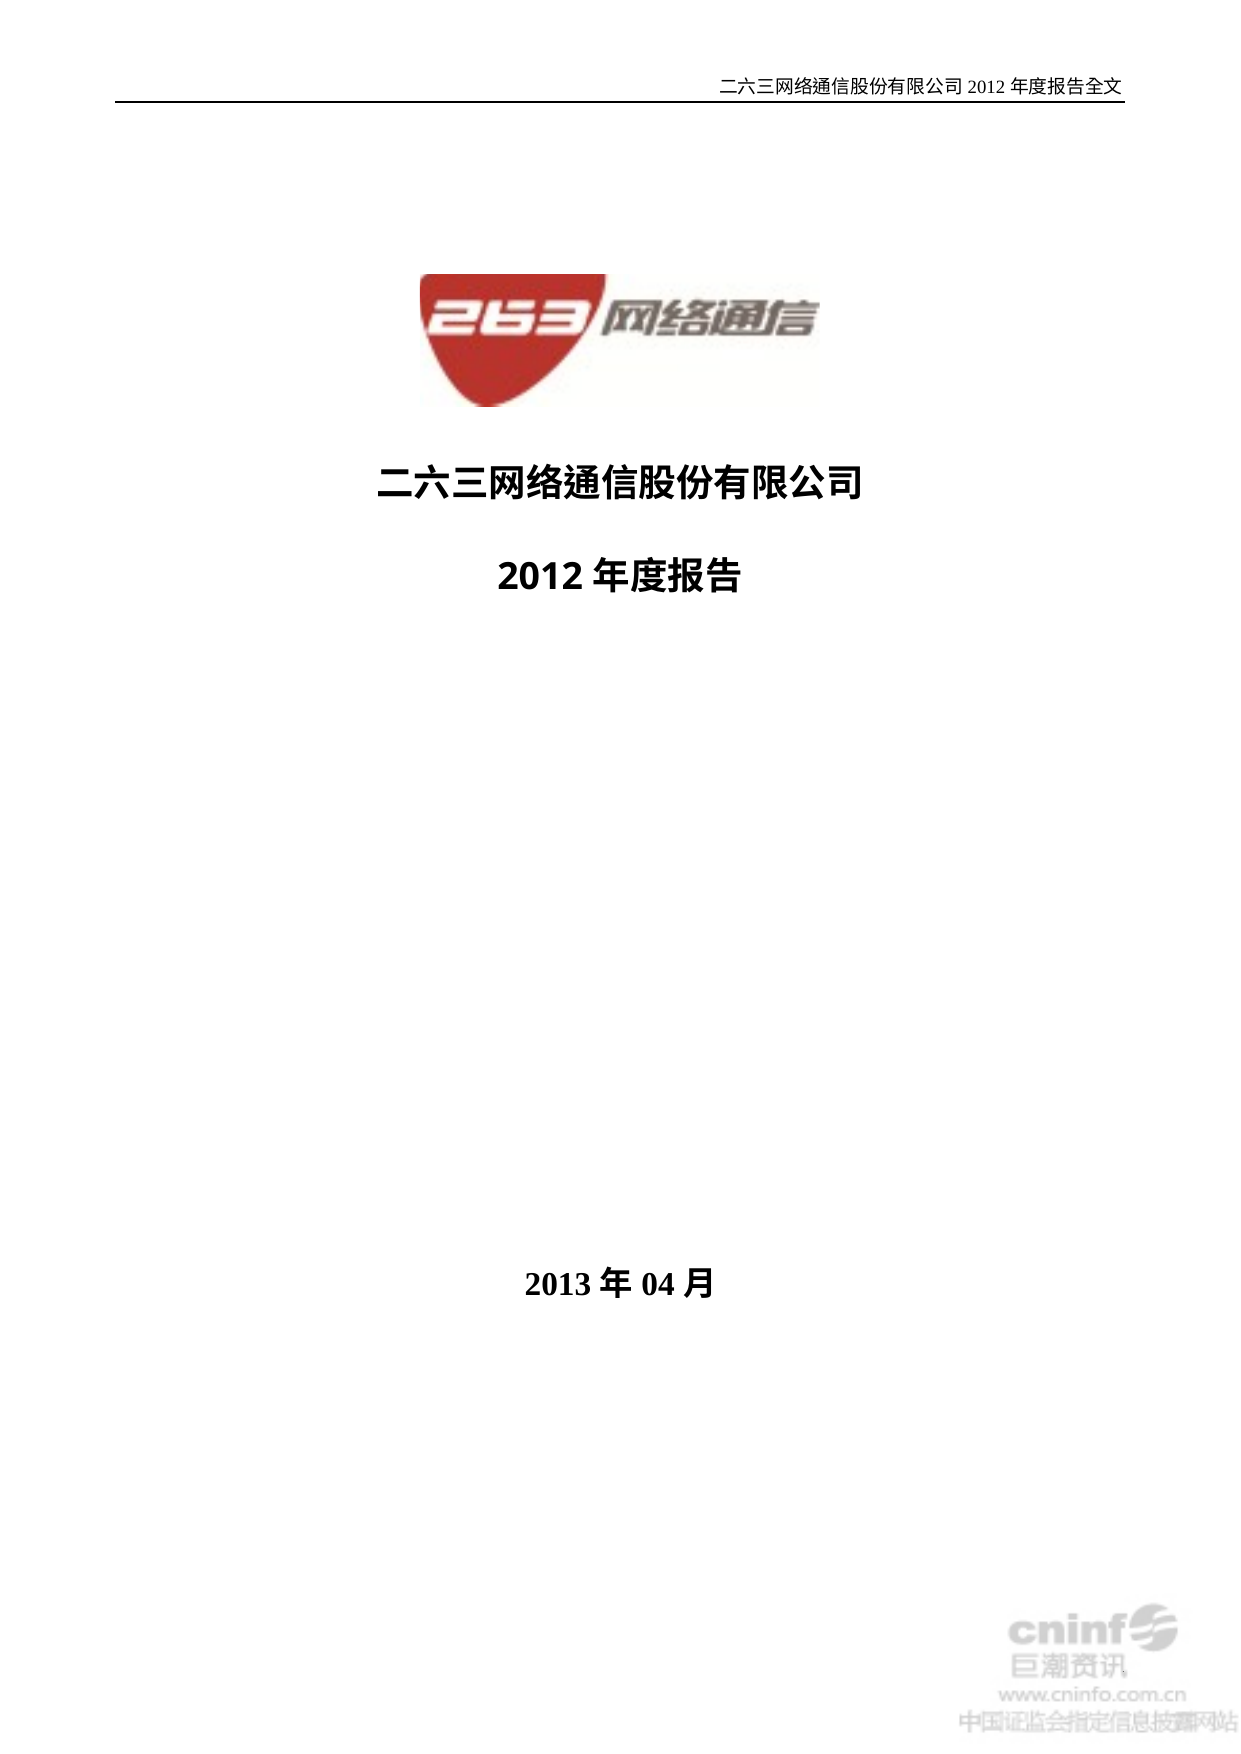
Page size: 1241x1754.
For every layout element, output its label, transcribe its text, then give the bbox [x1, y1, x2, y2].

picture [958, 1593, 1241, 1754]
text 2013 年 04 月 [375, 1260, 865, 1306]
text 二六三网络通信股份有限公司 2012 年度报告 [375, 456, 864, 600]
picture [419, 274, 820, 407]
